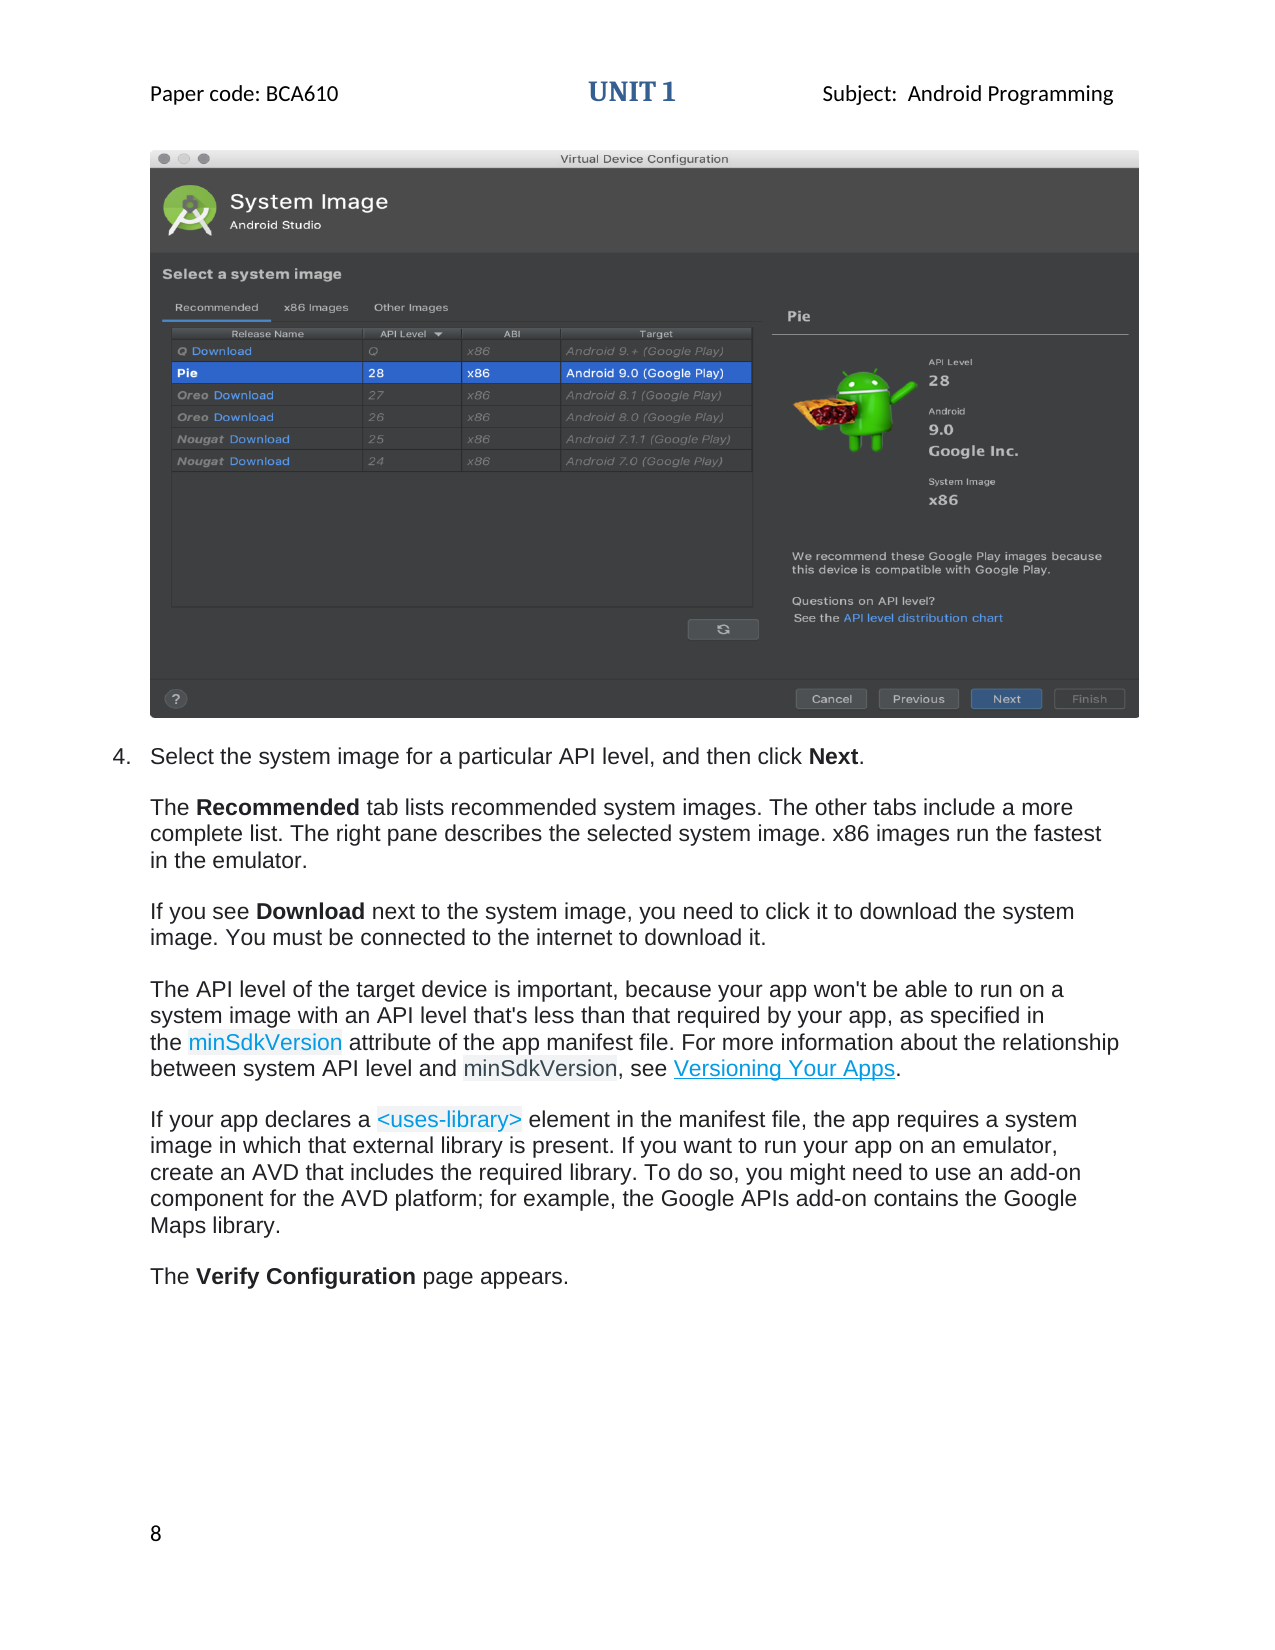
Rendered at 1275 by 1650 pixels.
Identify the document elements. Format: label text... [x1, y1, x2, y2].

picture [150, 150, 1139, 718]
text The Verify Configuration page appears. [150, 1263, 1125, 1289]
text The API level of the target device is important, because your app won't be able to run on a system image with an API level that's less than that required by your app, as specified in the minSdkVersion attribute of the app manifest file. For more information about the relationship between system API level and minSdkVersion, see Versioning Your Apps. [150, 976, 1125, 1081]
text If your app declares a <uses-library> element in the manifest file, the app requires a system image in which that external library is present. If you want to run your app on an emulator, create an AVD that includes the required library. To do so, you might need to use an add-on component for the AVD platform; for example, the Google APIs add-on contains the Google Maps library. [150, 1106, 1125, 1238]
text The Recommended tab lists recommended system images. The other tabs include a more complete list. The right pane describes the selected system image. x86 images run the fastest in the emulator. [150, 794, 1125, 873]
list Select the system image for a particular API level, and then click Next. [112, 743, 1125, 769]
text If you see Download next to the system image, you need to click it to download the system image. You must be connected to the internet to download it. [150, 898, 1125, 951]
